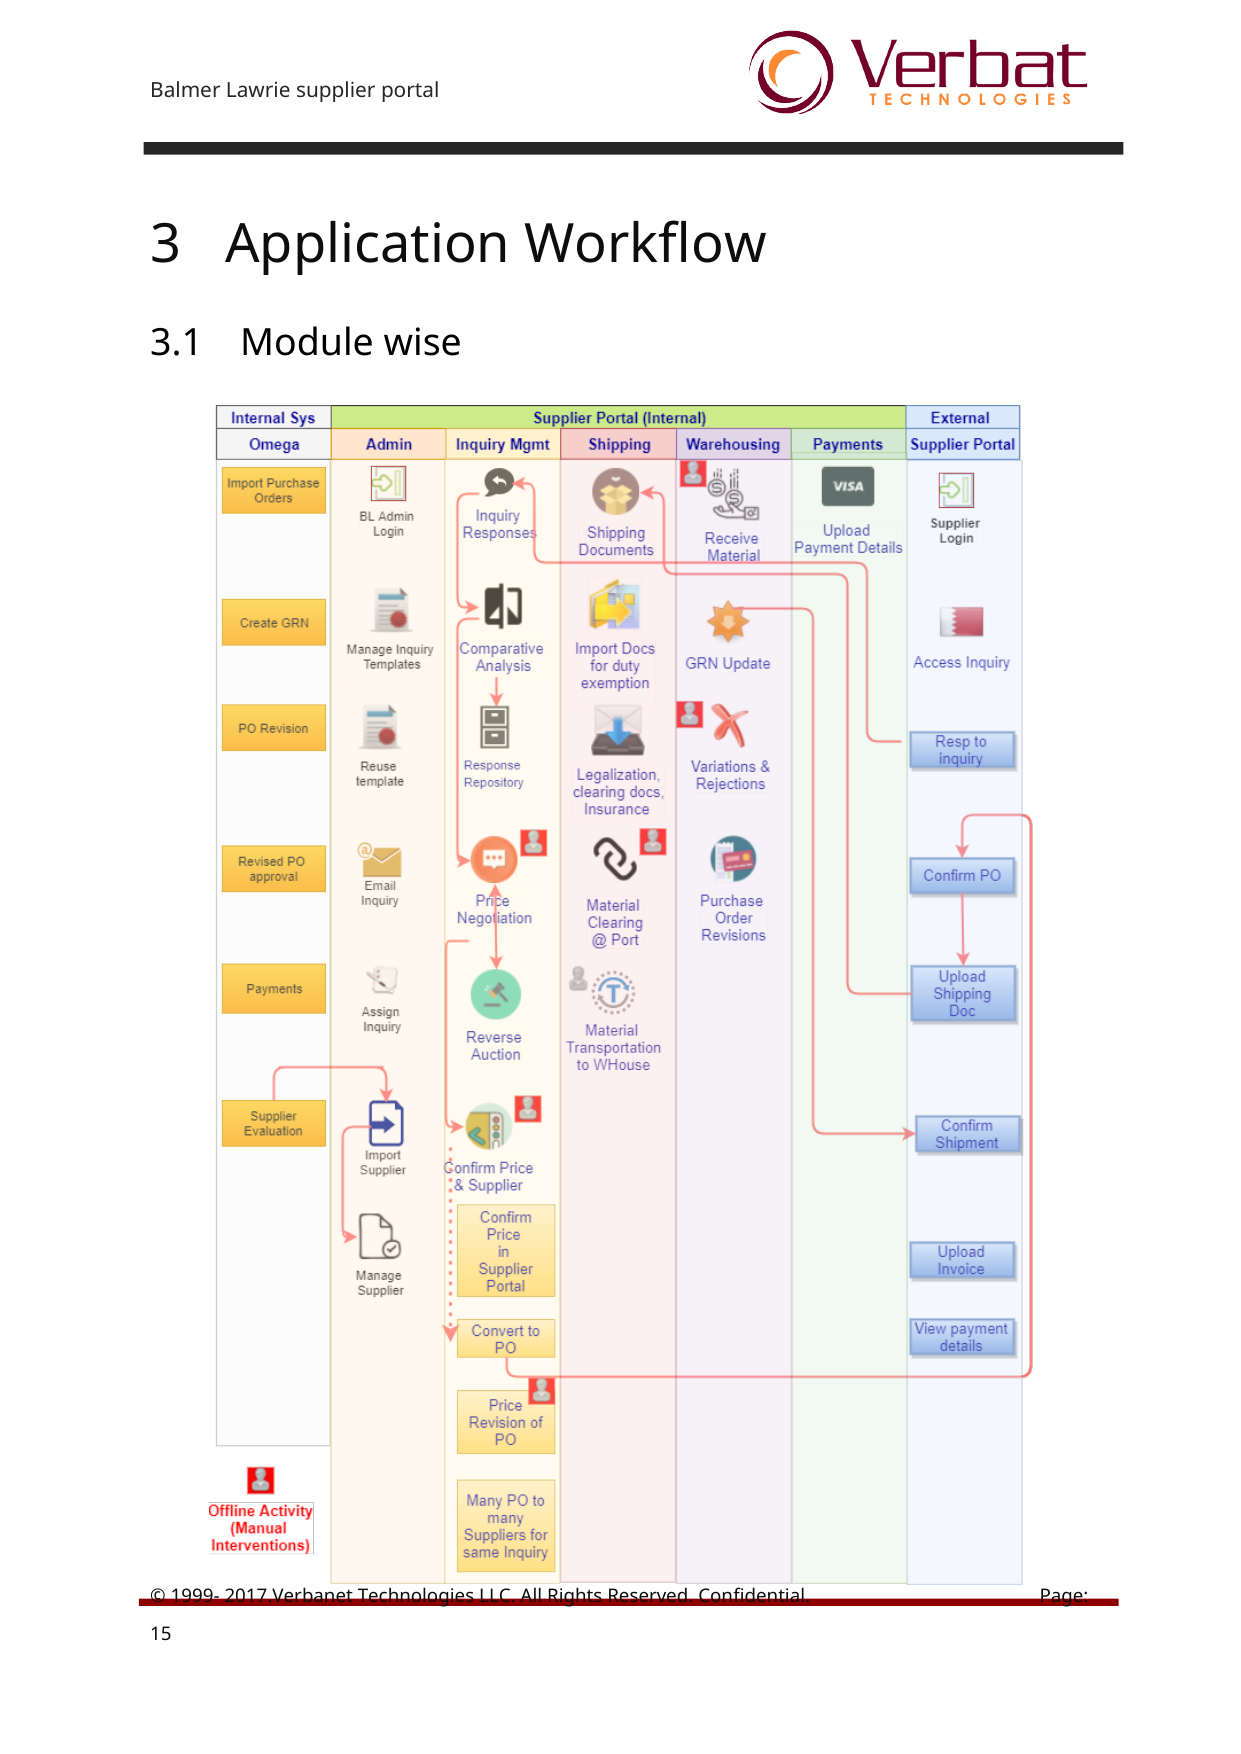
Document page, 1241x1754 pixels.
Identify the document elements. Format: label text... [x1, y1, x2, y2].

subtitle Application Workflow [150, 204, 1090, 278]
subtitle Module wise [150, 315, 1090, 366]
picture [745, 26, 1089, 114]
picture [208, 405, 1042, 1585]
